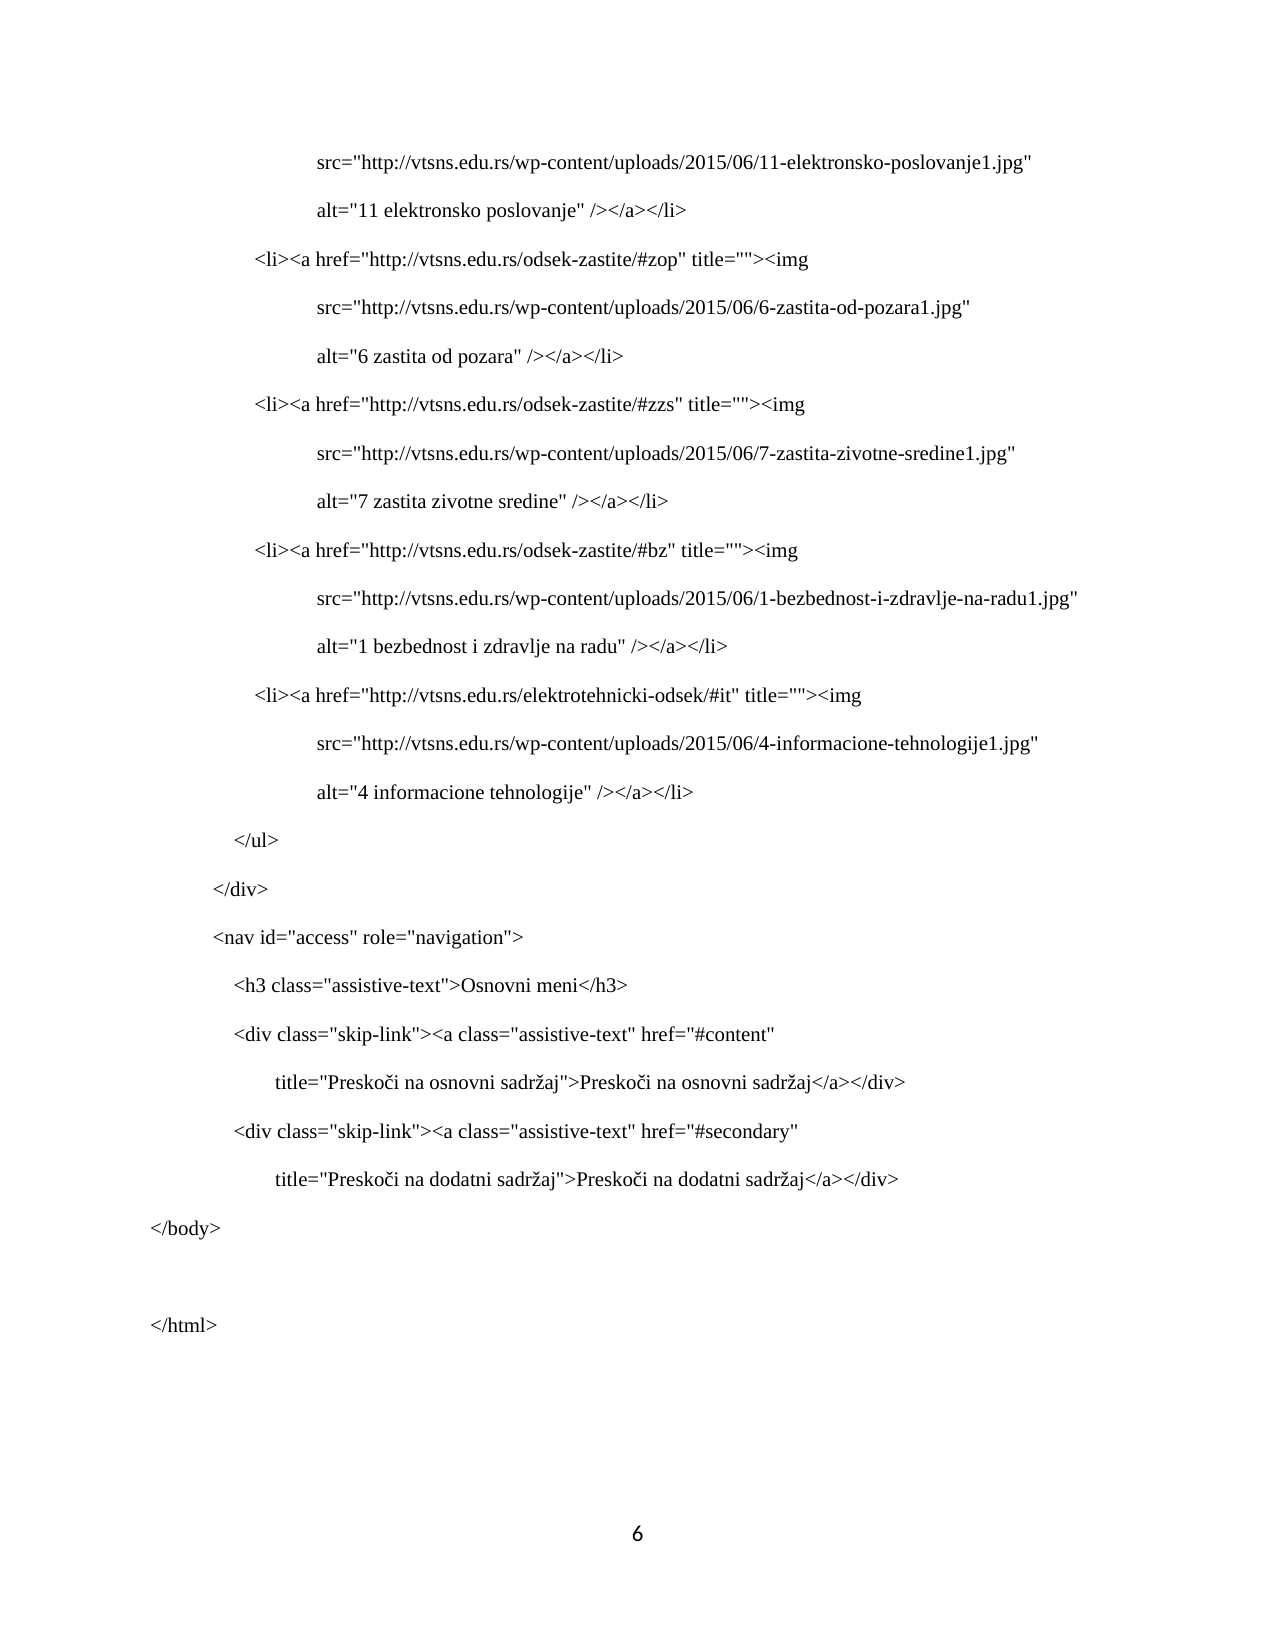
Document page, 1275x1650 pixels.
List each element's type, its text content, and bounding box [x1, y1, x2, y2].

text alt="7 zastita zivotne sredine" /></a></li> [150, 489, 1125, 513]
text <nav id="access" role="navigation"> [150, 925, 1125, 949]
text src="http://vtsns.edu.rs/wp-content/uploads/2015/06/6-zastita-od-pozara1.jpg" [150, 295, 1125, 319]
text title="Preskoči na dodatni sadržaj">Preskoči na dodatni sadržaj</a></div> [150, 1167, 1125, 1191]
text alt="6 zastita od pozara" /></a></li> [150, 344, 1125, 368]
text <div class="skip-link"><a class="assistive-text" href="#content" [150, 1022, 1125, 1046]
text <div class="skip-link"><a class="assistive-text" href="#secondary" [150, 1119, 1125, 1143]
text alt="1 bezbednost i zdravlje na radu" /></a></li> [150, 634, 1125, 658]
text <li><a href="http://vtsns.edu.rs/odsek-zastite/#zop" title=""><img [150, 247, 1125, 271]
text <li><a href="http://vtsns.edu.rs/elektrotehnicki-odsek/#it" title=""><img [150, 683, 1125, 707]
text title="Preskoči na osnovni sadržaj">Preskoči na osnovni sadržaj</a></div> [150, 1070, 1125, 1094]
text </body> [150, 1216, 1125, 1240]
text src="http://vtsns.edu.rs/wp-content/uploads/2015/06/7-zastita-zivotne-sredine1.jpg" [150, 441, 1125, 465]
text <li><a href="http://vtsns.edu.rs/odsek-zastite/#zzs" title=""><img [150, 392, 1125, 416]
text alt="11 elektronsko poslovanje" /></a></li> [150, 198, 1125, 222]
text <h3 class="assistive-text">Osnovni meni</h3> [150, 973, 1125, 997]
text src="http://vtsns.edu.rs/wp-content/uploads/2015/06/1-bezbednost-i-zdravlje-na-radu1.jpg" [150, 586, 1125, 610]
text </ul> [150, 828, 1125, 852]
text src="http://vtsns.edu.rs/wp-content/uploads/2015/06/11-elektronsko-poslovanje1.jpg" [150, 150, 1125, 174]
text src="http://vtsns.edu.rs/wp-content/uploads/2015/06/4-informacione-tehnologije1.jpg" [150, 731, 1125, 755]
text alt="4 informacione tehnologije" /></a></li> [150, 780, 1125, 804]
text <li><a href="http://vtsns.edu.rs/odsek-zastite/#bz" title=""><img [150, 537, 1125, 562]
text </div> [150, 877, 1125, 901]
text </html> [150, 1312, 1125, 1337]
